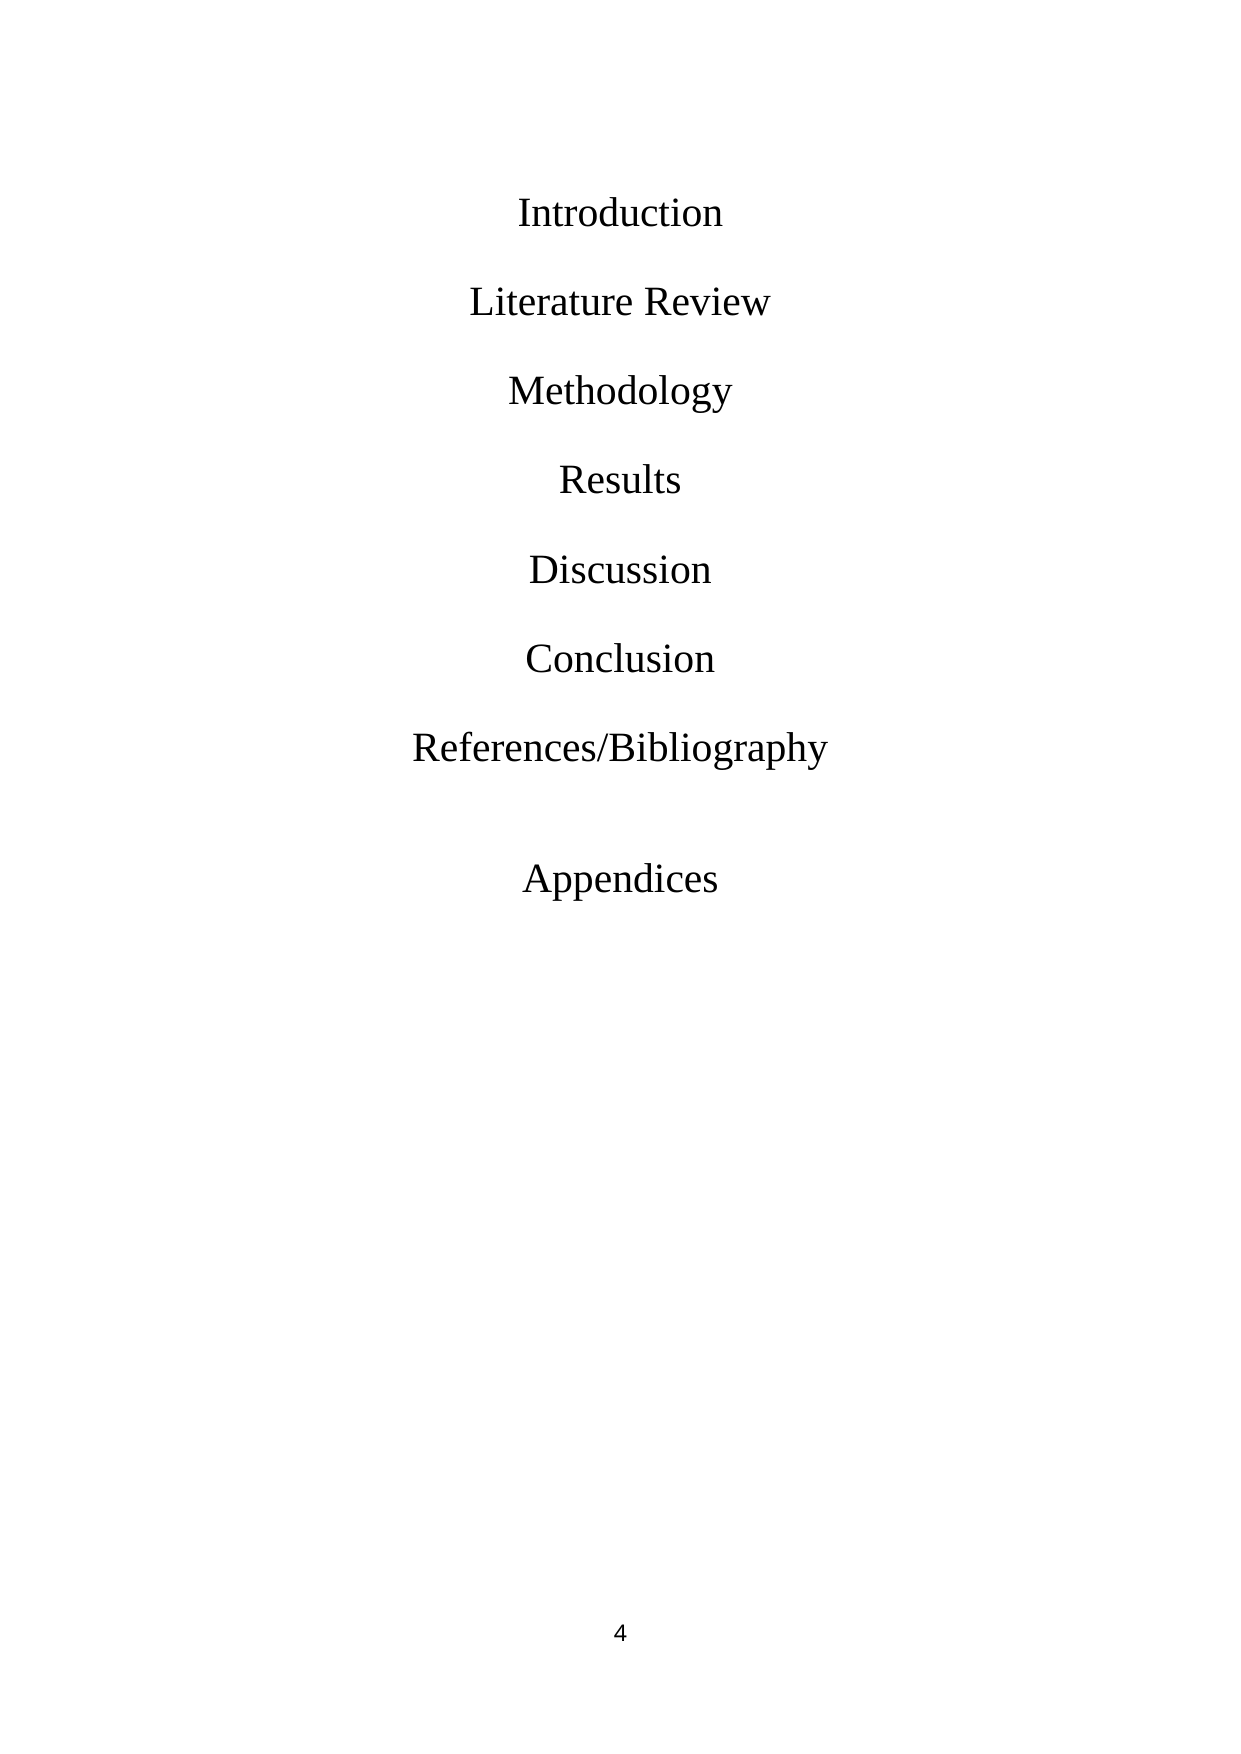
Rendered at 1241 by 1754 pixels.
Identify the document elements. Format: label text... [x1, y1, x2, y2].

subtitle Results [150, 455, 1090, 503]
subtitle Discussion [150, 544, 1090, 592]
subtitle Introduction [150, 187, 1090, 235]
subtitle Literature Review [150, 277, 1090, 324]
subtitle Appendices [150, 854, 1090, 902]
subtitle Methodology [150, 366, 1090, 414]
subtitle Conclusion [150, 633, 1090, 681]
subtitle References/Bibliography [150, 722, 1090, 770]
